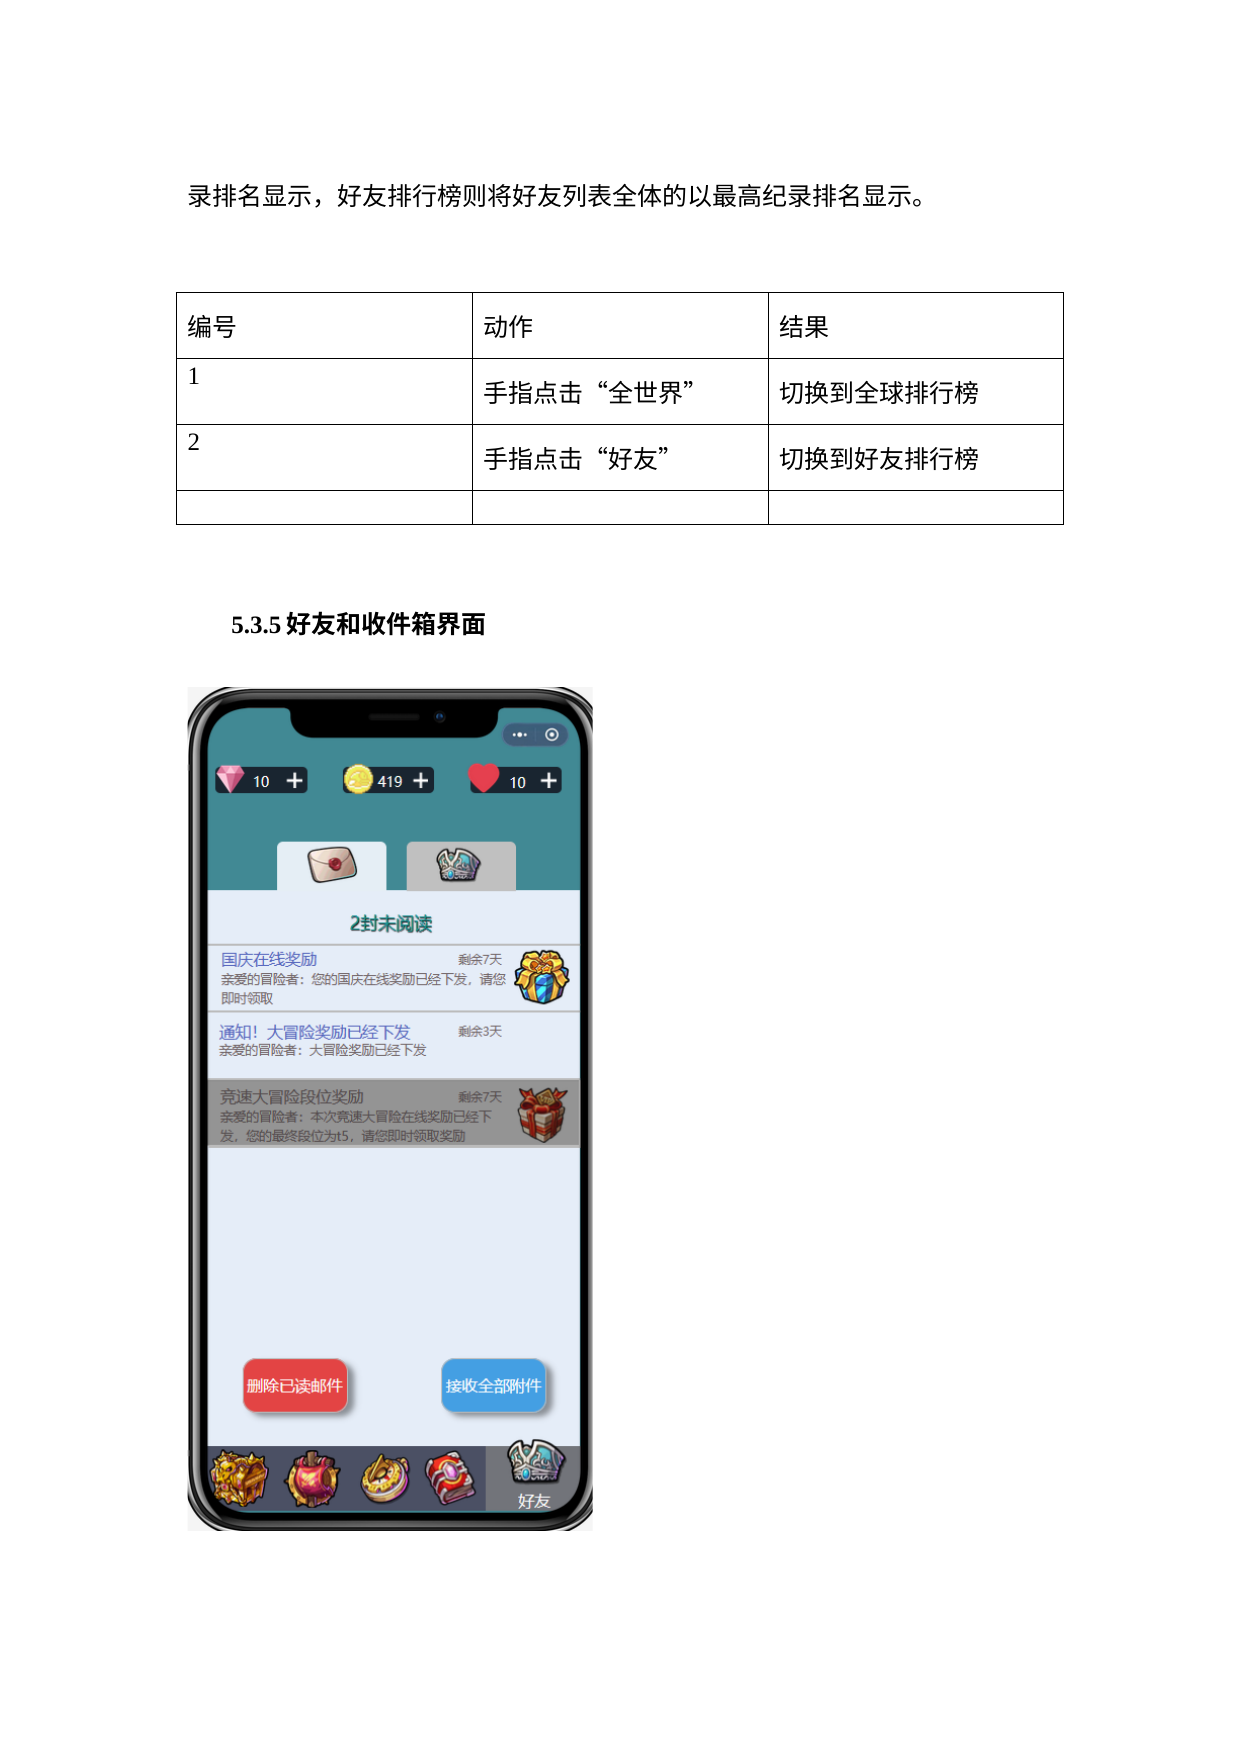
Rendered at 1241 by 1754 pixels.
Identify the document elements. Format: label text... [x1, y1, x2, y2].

table_header 结果 [769, 293, 1063, 358]
table_cell 手指点击“好友” [473, 425, 768, 490]
table_cell [769, 491, 1063, 524]
picture [187, 687, 593, 1531]
table_cell 切换到全球排行榜 [769, 359, 1063, 424]
text 5.3.5好友和收件箱界面 [187, 590, 1053, 655]
table_cell 切换到好友排行榜 [769, 425, 1063, 490]
text 排行榜分为好友排行榜和全球排行榜，全球排行榜将前100的玩家的以最高纪录排名显示，好友排行榜则将好友列表全体的以最高纪录排名显示。 [187, 162, 1053, 227]
table_cell 手指点击“全世界” [473, 359, 768, 424]
table_header 动作 [473, 293, 768, 358]
table_cell 2 [177, 425, 472, 490]
table_cell [473, 491, 768, 524]
table_cell [177, 491, 472, 524]
table_header 编号 [177, 293, 472, 358]
table_cell 1 [177, 359, 472, 424]
